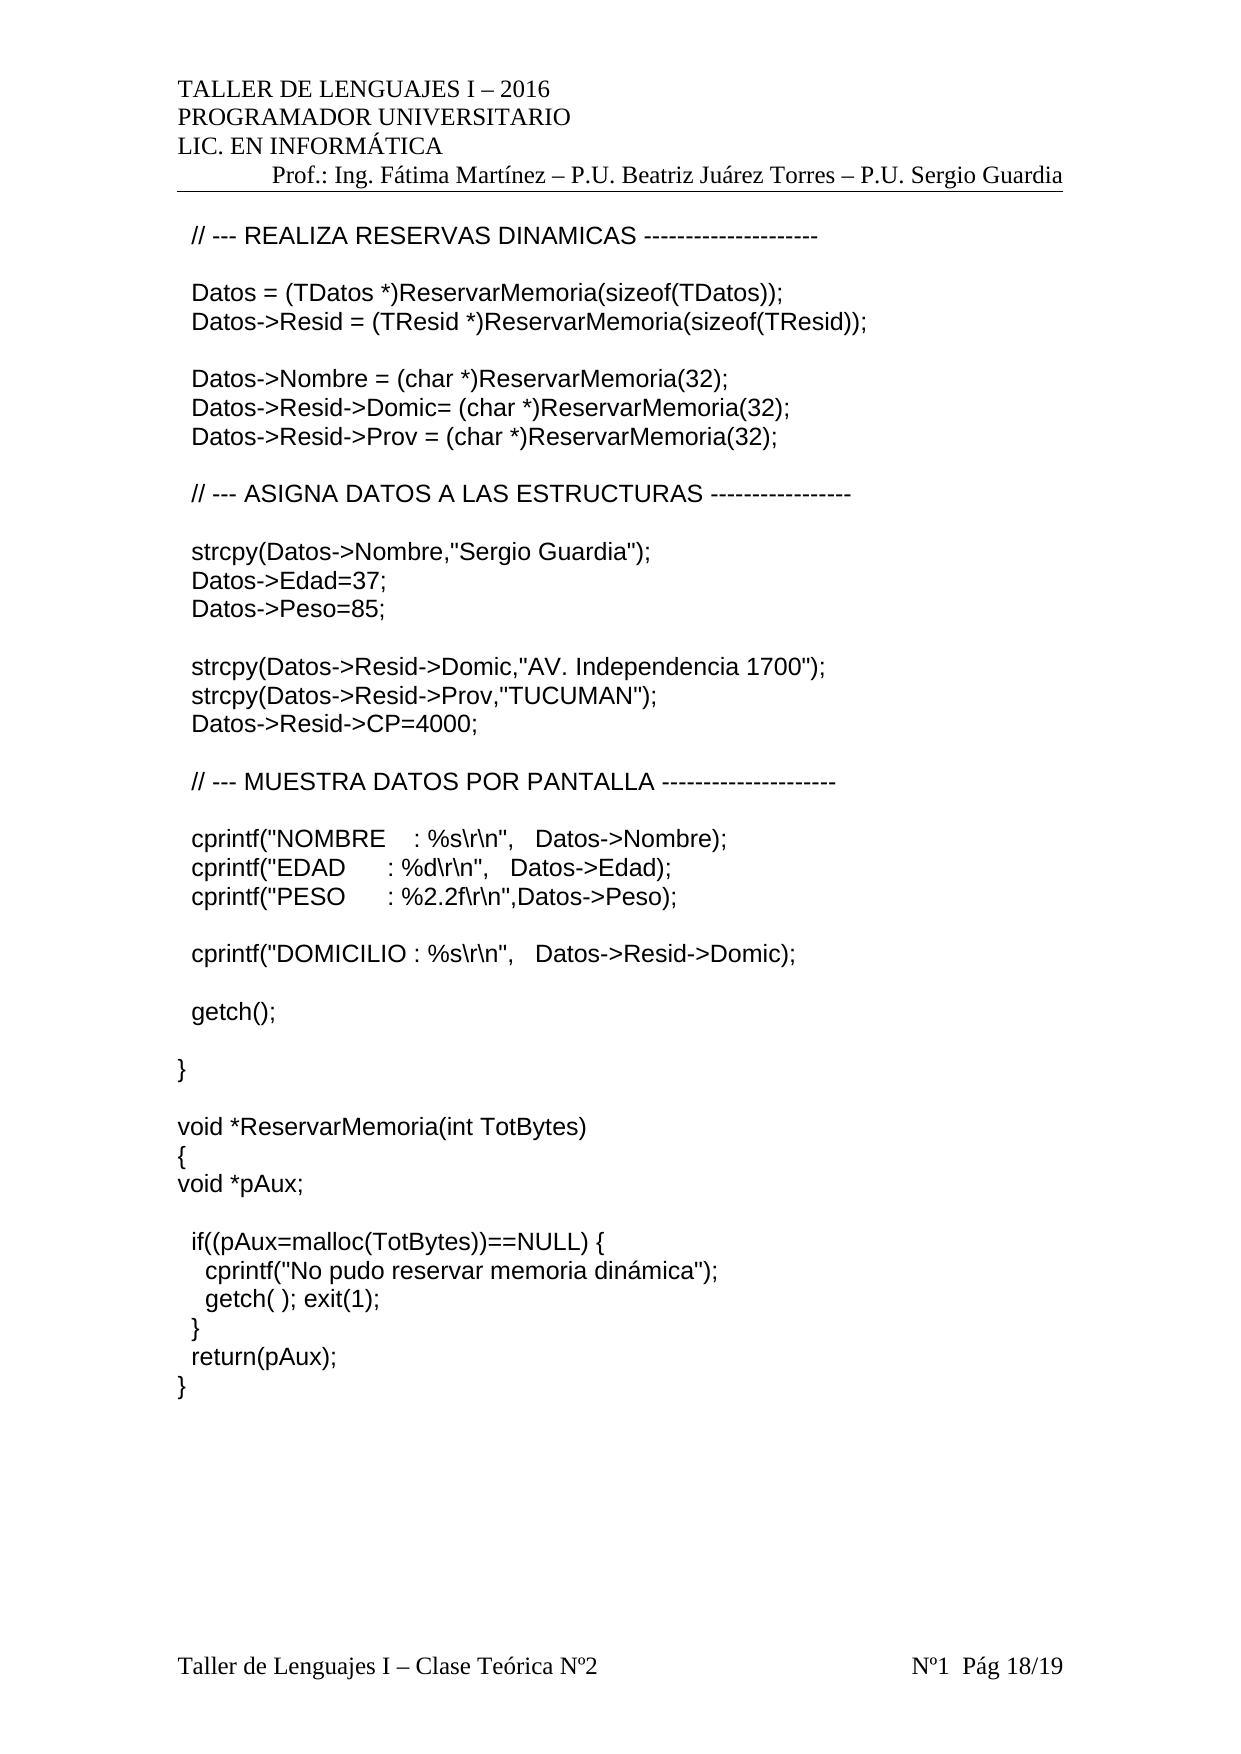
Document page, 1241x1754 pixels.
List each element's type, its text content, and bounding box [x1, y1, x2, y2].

text cprintf("NOMBRE : %s\r\n", Datos->Nombre); [177, 824, 1063, 853]
text cprintf("EDAD : %d\r\n", Datos->Edad); [177, 853, 1063, 882]
text Datos->Resid->CP=4000; [177, 709, 1063, 738]
text cprintf("PESO : %2.2f\r\n",Datos->Peso); [177, 882, 1063, 911]
text Datos->Resid = (TResid *)ReservarMemoria(sizeof(TResid)); [177, 307, 1063, 336]
text if((pAux=malloc(TotBytes))==NULL) { [177, 1227, 1063, 1256]
text cprintf("DOMICILIO : %s\r\n", Datos->Resid->Domic); [177, 939, 1063, 968]
text Datos->Resid->Prov = (char *)ReservarMemoria(32); [177, 422, 1063, 451]
text } [177, 1313, 1063, 1342]
text Datos->Edad=37; [177, 566, 1063, 594]
text // --- REALIZA RESERVAS DINAMICAS --------------------- [177, 221, 1063, 249]
text } [177, 1371, 1063, 1399]
text // --- MUESTRA DATOS POR PANTALLA --------------------- [177, 767, 1063, 796]
text { [177, 1141, 1063, 1169]
text Datos->Nombre = (char *)ReservarMemoria(32); [177, 364, 1063, 393]
text void *ReservarMemoria(int TotBytes) [177, 1112, 1063, 1141]
text } [177, 1054, 1063, 1083]
text Datos->Resid->Domic= (char *)ReservarMemoria(32); [177, 393, 1063, 422]
text getch( ); exit(1); [177, 1284, 1063, 1313]
text void *pAux; [177, 1169, 1063, 1198]
text // --- ASIGNA DATOS A LAS ESTRUCTURAS ----------------- [177, 479, 1063, 508]
text Datos = (TDatos *)ReservarMemoria(sizeof(TDatos)); [177, 278, 1063, 307]
text cprintf("No pudo reservar memoria dinámica"); [177, 1256, 1063, 1284]
text strcpy(Datos->Resid->Domic,"AV. Independencia 1700"); [177, 652, 1063, 681]
text Datos->Peso=85; [177, 594, 1063, 623]
text getch(); [177, 997, 1063, 1026]
text strcpy(Datos->Nombre,"Sergio Guardia"); [177, 537, 1063, 566]
text strcpy(Datos->Resid->Prov,"TUCUMAN"); [177, 681, 1063, 709]
text return(pAux); [177, 1342, 1063, 1371]
